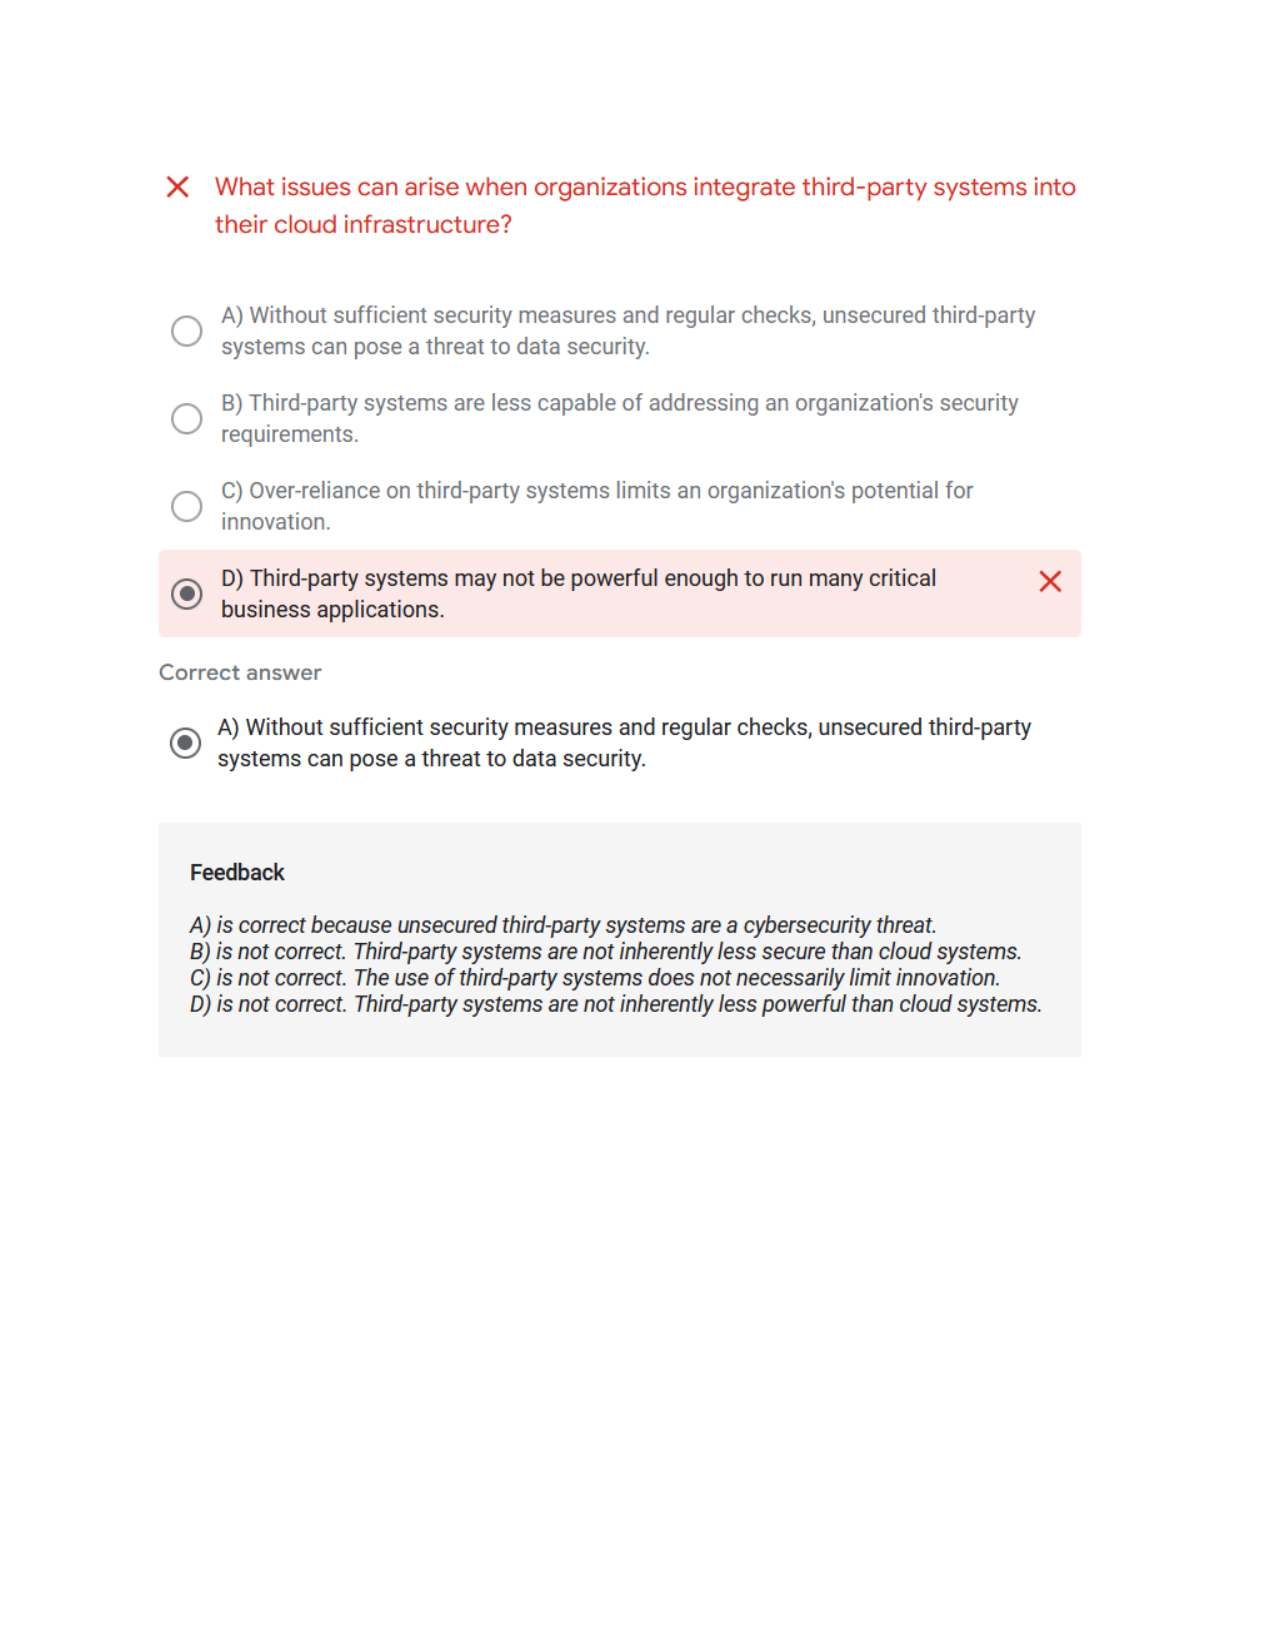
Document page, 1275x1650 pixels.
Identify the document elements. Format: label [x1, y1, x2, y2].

picture [150, 150, 1089, 1057]
